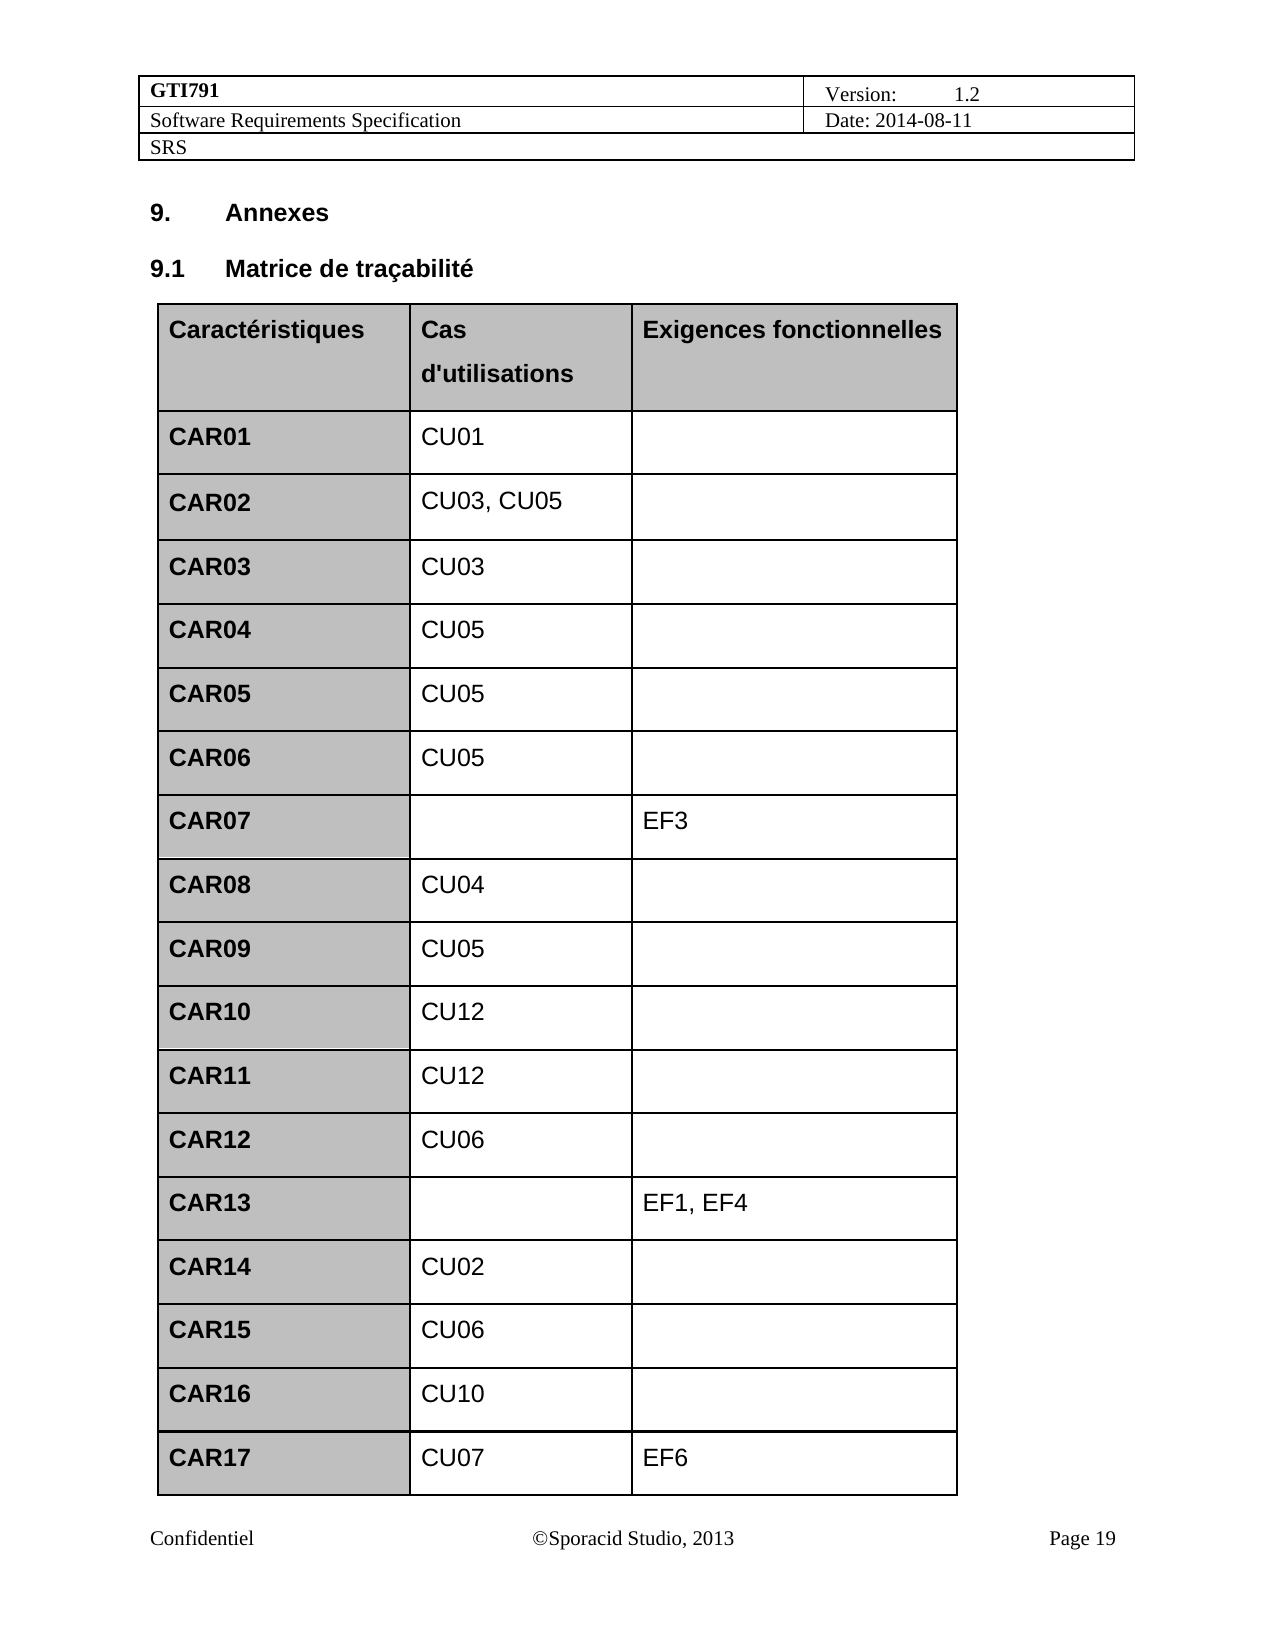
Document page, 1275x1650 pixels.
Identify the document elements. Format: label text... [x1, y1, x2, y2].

table_cell [633, 541, 956, 603]
table_header Cas d'utilisations [411, 305, 631, 410]
table_cell CU12 [411, 987, 631, 1048]
table_cell CU05 [411, 732, 631, 794]
table_cell CAR13 [159, 1178, 409, 1239]
table_cell CAR12 [159, 1114, 409, 1176]
table_cell CU05 [411, 605, 631, 667]
table_cell CAR08 [159, 860, 409, 921]
table_cell [633, 732, 956, 794]
table_cell CAR10 [159, 987, 409, 1048]
table_cell CU05 [411, 923, 631, 985]
table_cell CAR01 [159, 412, 409, 473]
table_cell CU02 [411, 1241, 631, 1303]
table_header Caractéristiques [159, 305, 409, 410]
table_header Exigences fonctionnelles [633, 305, 956, 410]
table_cell [633, 1369, 956, 1430]
table_cell CAR11 [159, 1051, 409, 1112]
table_cell [633, 475, 956, 539]
subtitle Annexes [150, 198, 1125, 227]
table_cell EF6 [633, 1433, 956, 1494]
table_cell [633, 923, 956, 985]
table_cell CU03, CU05 [411, 475, 631, 539]
table_cell [633, 860, 956, 921]
table_cell CAR17 [159, 1433, 409, 1494]
table_cell CAR15 [159, 1305, 409, 1367]
table_cell CAR06 [159, 732, 409, 794]
table_cell CAR02 [159, 475, 409, 539]
table_cell CAR07 [159, 796, 409, 857]
table_cell [633, 669, 956, 730]
table_cell CAR16 [159, 1369, 409, 1430]
table_cell EF3 [633, 796, 956, 857]
table_cell CAR05 [159, 669, 409, 730]
table_cell CU06 [411, 1305, 631, 1367]
table_cell [633, 1241, 956, 1303]
table_cell CU12 [411, 1051, 631, 1112]
subtitle Matrice de traçabilité [150, 253, 1125, 282]
table_cell [411, 1178, 631, 1239]
table_cell [633, 987, 956, 1048]
table_cell CU10 [411, 1369, 631, 1430]
table_cell [633, 1051, 956, 1112]
table_cell CU03 [411, 541, 631, 603]
table_cell CU07 [411, 1433, 631, 1494]
table_cell CU06 [411, 1114, 631, 1176]
table_cell [633, 605, 956, 667]
table_cell CAR04 [159, 605, 409, 667]
table_cell CAR14 [159, 1241, 409, 1303]
table_cell CAR03 [159, 541, 409, 603]
table_cell CAR09 [159, 923, 409, 985]
table_cell EF1, EF4 [633, 1178, 956, 1239]
table_cell [633, 1114, 956, 1176]
table_cell CU04 [411, 860, 631, 921]
table_cell [633, 1305, 956, 1367]
table_cell CU05 [411, 669, 631, 730]
table_cell CU01 [411, 412, 631, 473]
table_cell [411, 796, 631, 857]
table_cell [633, 412, 956, 473]
